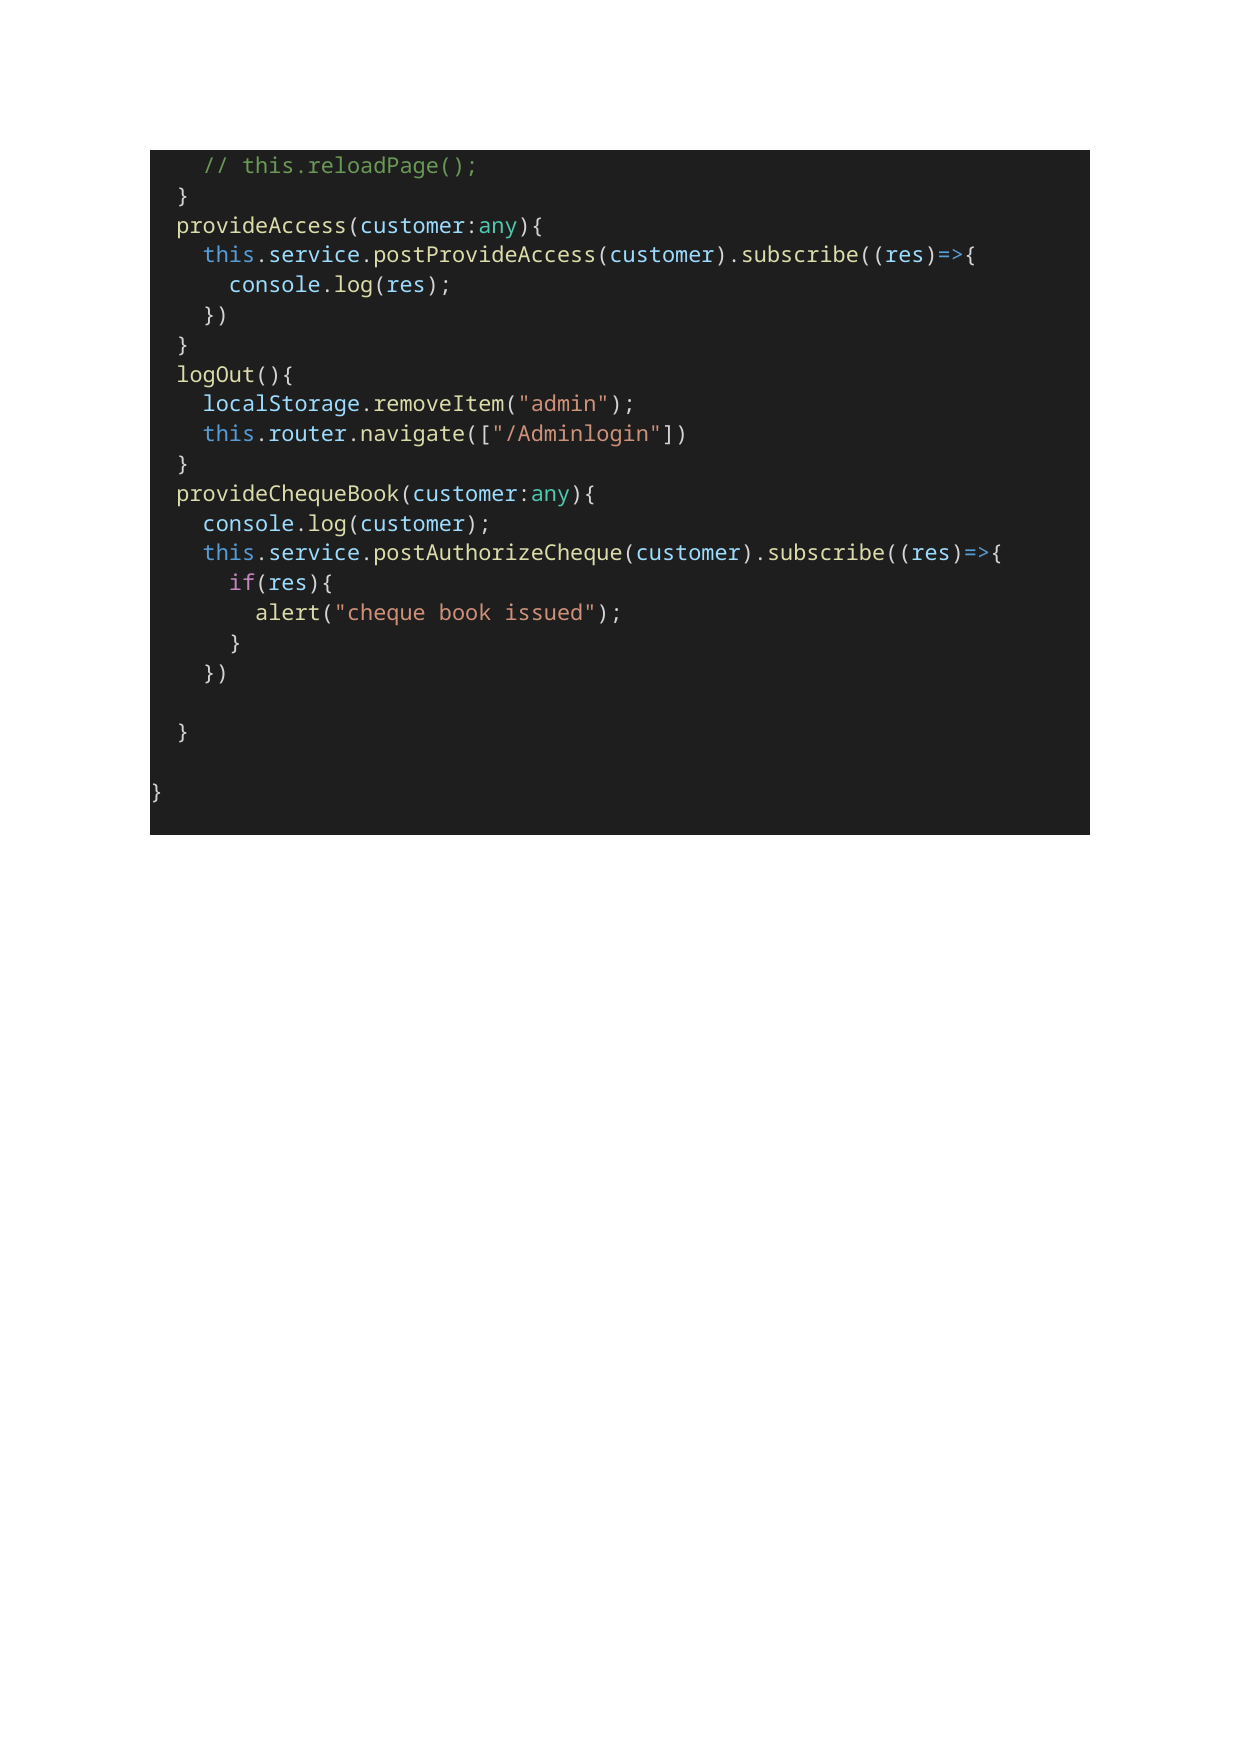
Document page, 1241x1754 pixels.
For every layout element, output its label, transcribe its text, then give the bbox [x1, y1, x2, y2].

text }) [150, 299, 1090, 329]
text } [150, 180, 1090, 209]
text }) [150, 656, 1090, 686]
text } [150, 448, 1090, 478]
text localStorage.removeItem("admin"); [150, 388, 1090, 418]
text } [150, 716, 1090, 746]
text this.service.postAuthorizeCheque(customer).subscribe((res)=>{ [150, 537, 1090, 567]
text provideChequeBook(customer:any){ [150, 478, 1090, 507]
text this.router.navigate(["/Adminlogin"]) [150, 418, 1090, 448]
text logOut(){ [150, 358, 1090, 388]
text alert("cheque book issued"); [150, 597, 1090, 627]
text this.service.postProvideAccess(customer).subscribe((res)=>{ [150, 239, 1090, 269]
text provideAccess(customer:any){ [150, 209, 1090, 239]
text } [150, 329, 1090, 358]
text console.log(customer); [150, 507, 1090, 537]
text } [150, 627, 1090, 656]
text console.log(res); [150, 269, 1090, 299]
text } [150, 776, 1090, 805]
text // this.reloadPage(); [150, 150, 1090, 180]
text if(res){ [150, 567, 1090, 597]
